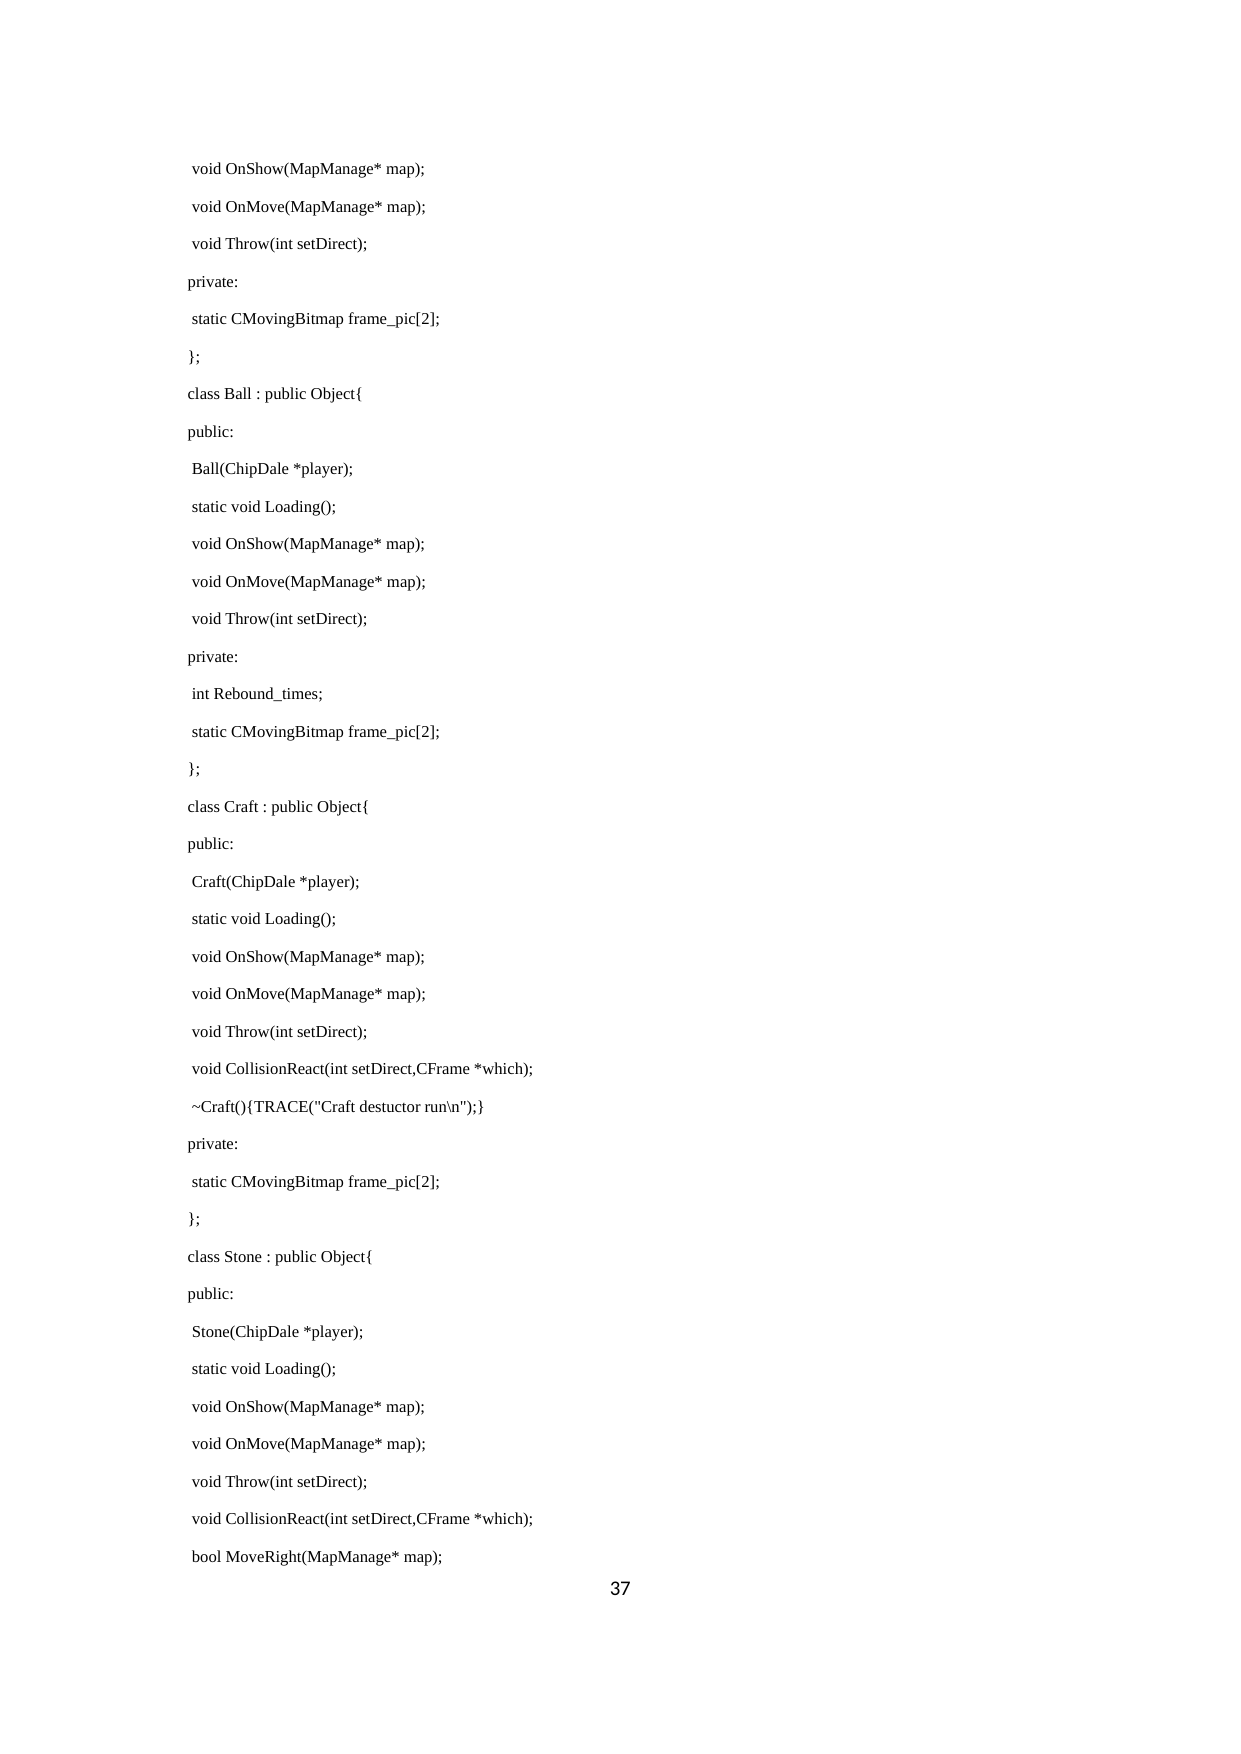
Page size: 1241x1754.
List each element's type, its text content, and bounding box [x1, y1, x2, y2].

text static void Loading(); [187, 1350, 1053, 1387]
text }; [187, 1200, 1053, 1237]
text void CollisionReact(int setDirect,CFrame *which); [187, 1500, 1053, 1537]
text private: [187, 637, 1053, 675]
text void OnShow(MapManage* map); [187, 937, 1053, 975]
text Ball(ChipDale *player); [187, 450, 1053, 487]
text int Rebound_times; [187, 675, 1053, 712]
text ~Craft(){TRACE("Craft destuctor run\n");} [187, 1087, 1053, 1125]
text void OnShow(MapManage* map); [187, 525, 1053, 562]
text void Throw(int setDirect); [187, 600, 1053, 637]
text class Craft : public Object{ [187, 787, 1053, 825]
text public: [187, 825, 1053, 862]
text public: [187, 1275, 1053, 1312]
text void OnMove(MapManage* map); [187, 1425, 1053, 1462]
text }; [187, 750, 1053, 787]
text static void Loading(); [187, 487, 1053, 525]
text void OnMove(MapManage* map); [187, 975, 1053, 1012]
text private: [187, 262, 1053, 300]
text private: [187, 1125, 1053, 1162]
text public: [187, 412, 1053, 450]
text void OnMove(MapManage* map); [187, 187, 1053, 225]
text void Throw(int setDirect); [187, 1012, 1053, 1050]
text static void Loading(); [187, 900, 1053, 937]
text static CMovingBitmap frame_pic[2]; [187, 300, 1053, 337]
text class Ball : public Object{ [187, 375, 1053, 412]
text Craft(ChipDale *player); [187, 862, 1053, 900]
text void Throw(int setDirect); [187, 1462, 1053, 1500]
text void OnShow(MapManage* map); [187, 1387, 1053, 1425]
text void OnMove(MapManage* map); [187, 562, 1053, 600]
text void Throw(int setDirect); [187, 225, 1053, 262]
text static CMovingBitmap frame_pic[2]; [187, 712, 1053, 750]
text void OnShow(MapManage* map); [187, 150, 1053, 187]
text void CollisionReact(int setDirect,CFrame *which); [187, 1050, 1053, 1087]
text static CMovingBitmap frame_pic[2]; [187, 1162, 1053, 1200]
text }; [187, 337, 1053, 375]
text class Stone : public Object{ [187, 1237, 1053, 1275]
text bool MoveRight(MapManage* map); [187, 1537, 1053, 1575]
text Stone(ChipDale *player); [187, 1312, 1053, 1350]
